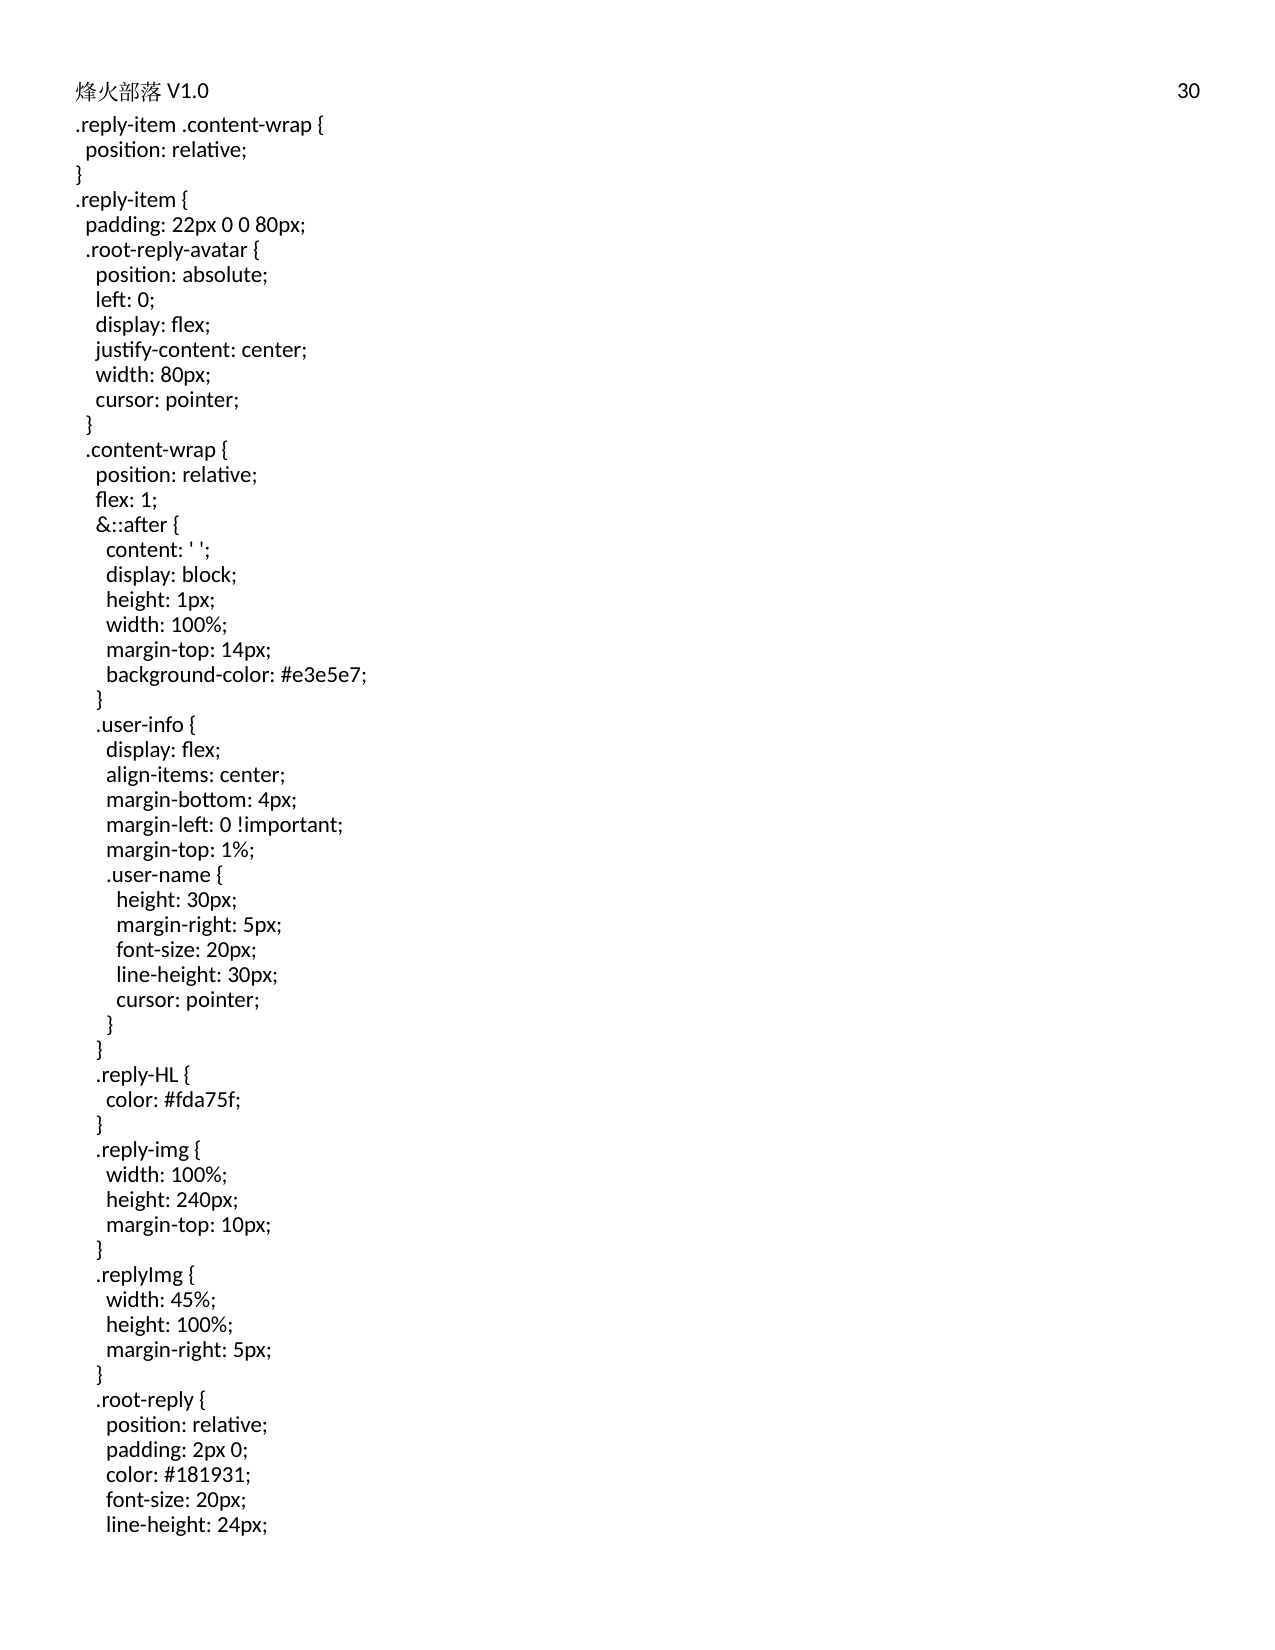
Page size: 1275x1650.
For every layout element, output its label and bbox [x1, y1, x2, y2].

text [75, 112, 1200, 1537]
